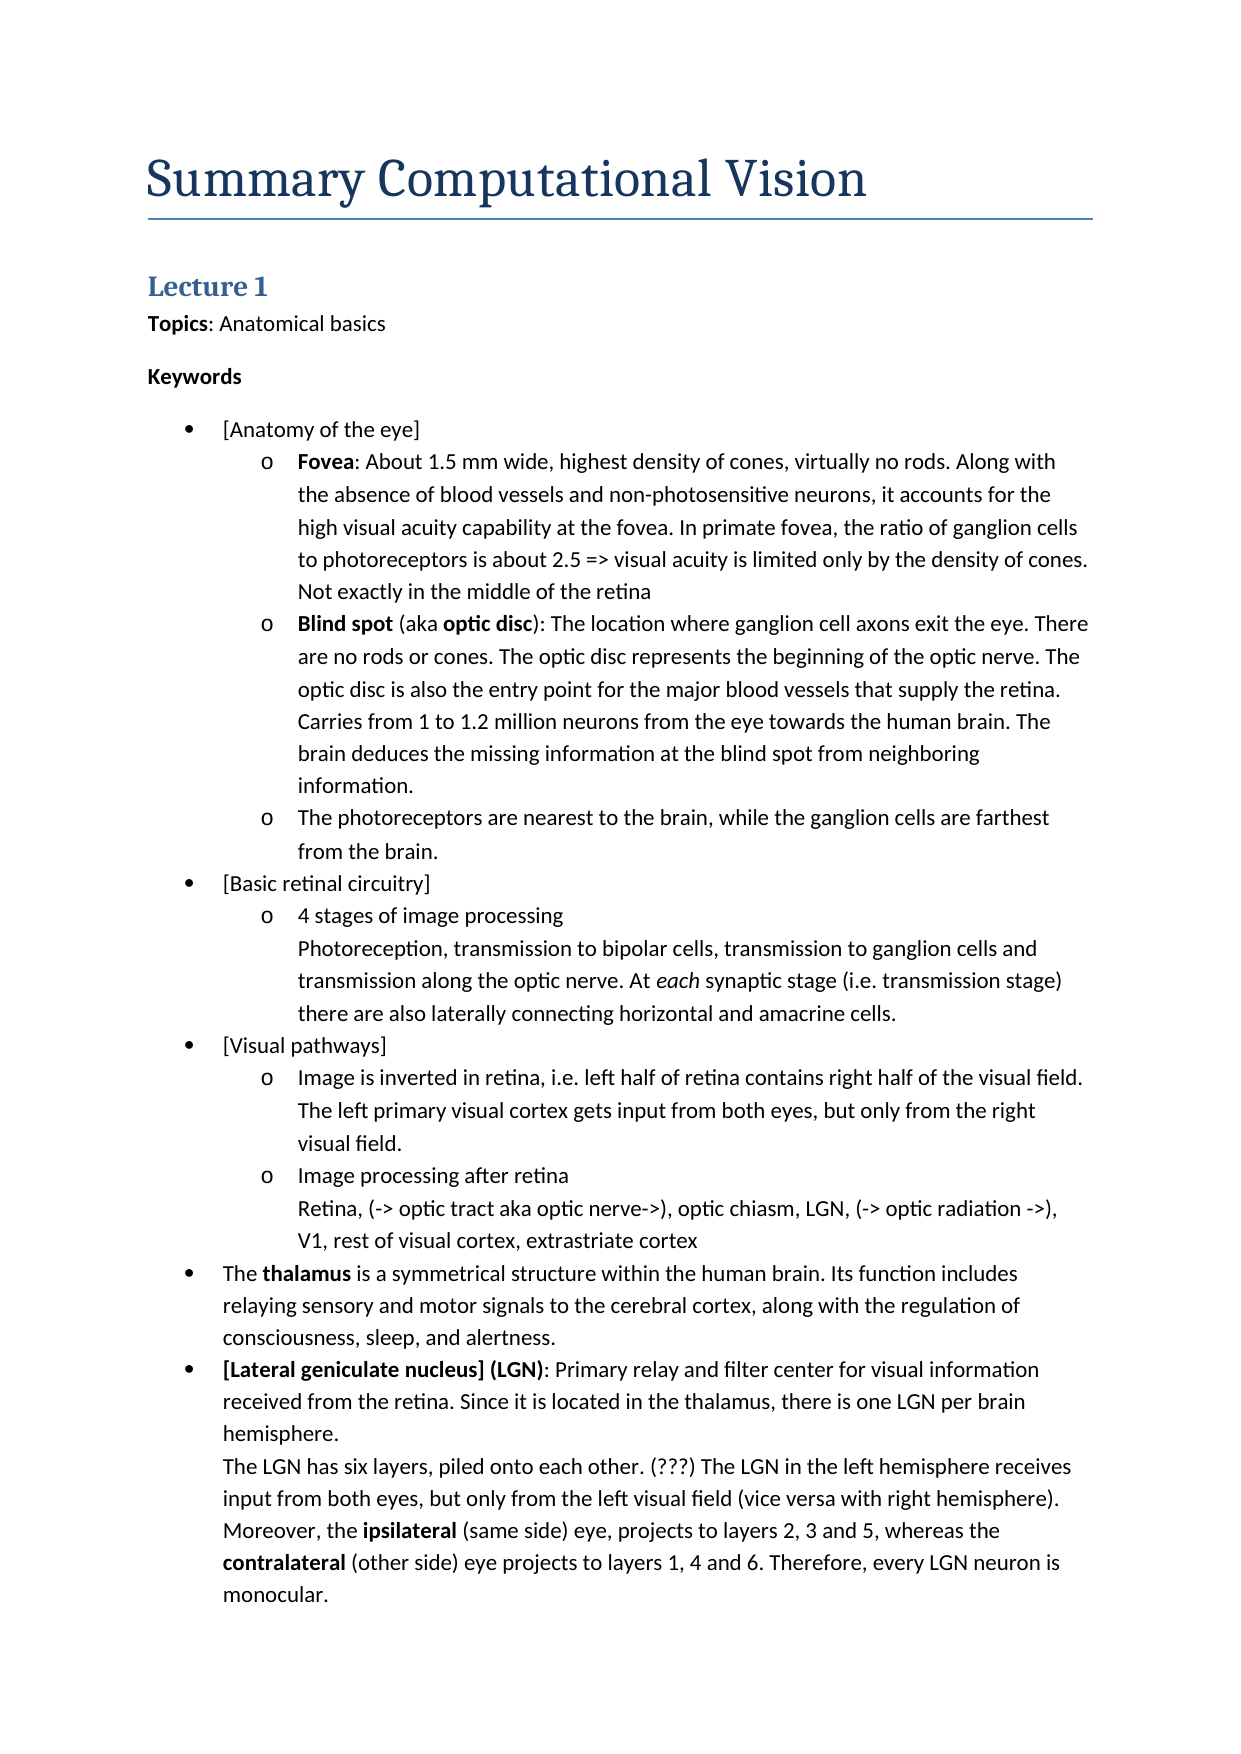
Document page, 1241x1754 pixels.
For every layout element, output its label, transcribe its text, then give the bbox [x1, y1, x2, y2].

subtitle Lecture 1 [148, 270, 1093, 304]
list Blind spot (aka optic disc): The location where ganglion cell axons exit the eye. There are no rods or cones. The optic disc represents the beginning of the optic nerve. The optic disc is also the entry point for the major blood vessels that supply the retina. Carries from 1 to 1.2 million neurons from the eye towards the human brain. The brain deduces the missing information at the blind spot from neighboring information. [260, 609, 1093, 799]
text Keywords [148, 362, 1093, 390]
list Image is inverted in retina, i.e. left half of retina contains right half of the visual field. The left primary visual cortex gets input from both eyes, but only from the right visual field. [260, 1063, 1093, 1157]
list 4 stages of image processing Photoreception, transmission to bipolar cells, transmission to ganglion cells and transmission along the optic nerve. At each synaptic stage (i.e. transmission stage) there are also laterally connecting horizontal and amacrine cells. [260, 901, 1093, 1027]
list [Visual pathways] [185, 1031, 1093, 1059]
title Summary Computational Vision [148, 148, 1093, 218]
list [Basic retinal circuitry] [185, 869, 1093, 897]
list The thalamus is a symmetrical structure within the human brain. Its function includes relaying sensory and motor signals to the cerebral cortex, along with the regulation of consciousness, sleep, and alertness. [185, 1259, 1093, 1351]
list Image processing after retina Retina, (-> optic tract aka optic nerve->), optic chiasm, LGN, (-> optic radiation ->), V1, rest of visual cortex, extrastriate cortex [260, 1161, 1093, 1254]
list The photoreceptors are nearest to the brain, while the ganglion cells are farthest from the brain. [260, 803, 1093, 865]
text Topics: Anatomical basics [148, 309, 1093, 337]
list [Anatomy of the eye] [185, 415, 1093, 443]
list [Lateral geniculate nucleus] (LGN): Primary relay and filter center for visual information received from the retina. Since it is located in the thalamus, there is one LGN per brain hemisphere. The LGN has six layers, piled onto each other. (???) The LGN in the left hemisphere receives input from both eyes, but only from the left visual field (vice versa with right hemisphere). Moreover, the ipsilateral (same side) eye, projects to layers 2, 3 and 5, whereas the contralateral (other side) eye projects to layers 1, 4 and 6. Therefore, every LGN neuron is monocular. [185, 1355, 1093, 1608]
list Fovea: About 1.5 mm wide, highest density of cones, virtually no rods. Along with the absence of blood vessels and non-photosensitive neurons, it accounts for the high visual acuity capability at the fovea. In primate fovea, the ratio of ganglion cells to photoreceptors is about 2.5 => visual acuity is limited only by the density of cones. Not exactly in the middle of the retina [260, 447, 1093, 605]
